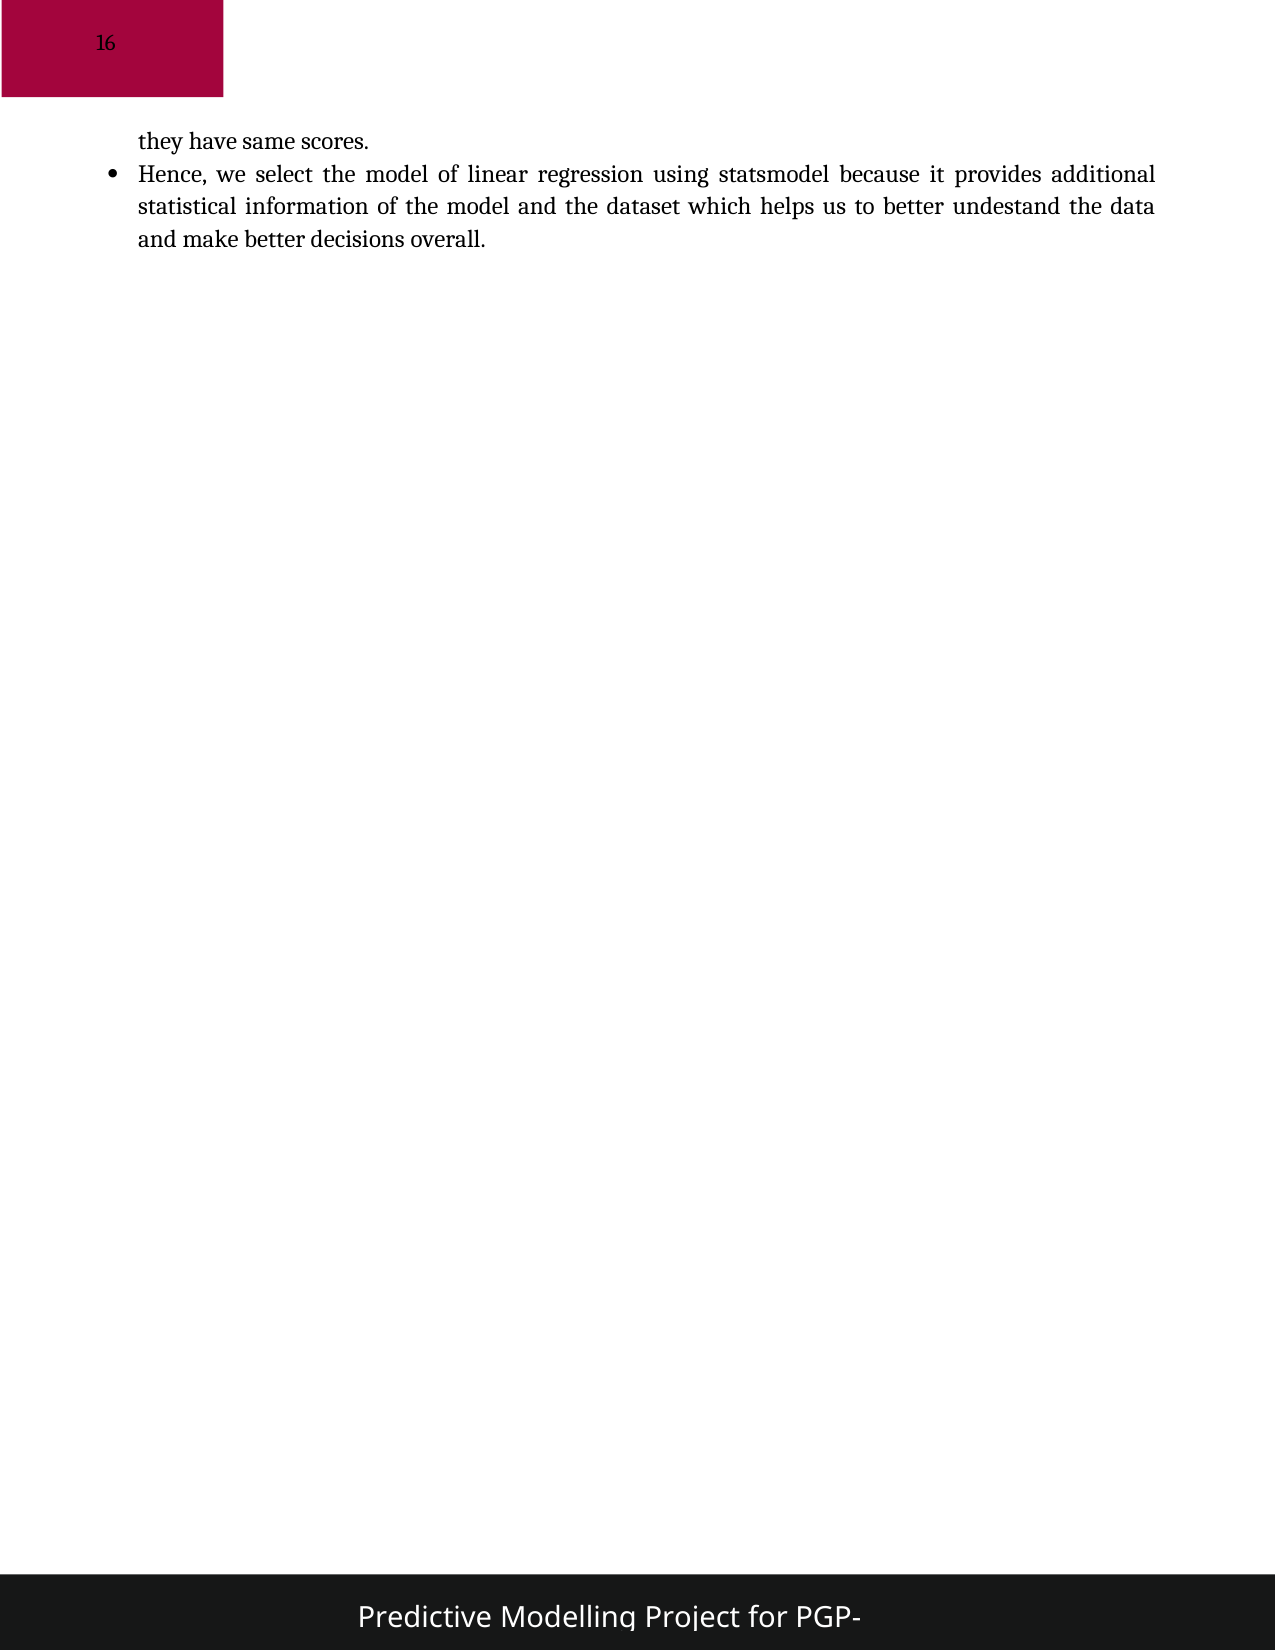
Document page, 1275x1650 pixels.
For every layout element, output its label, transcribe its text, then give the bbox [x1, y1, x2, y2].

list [108, 127, 1156, 156]
list Hence, we select the model of linear regression using statsmodel because it provides additional statistical information of the model and the dataset which helps us to better undestand the data and make better decisions overall. [108, 160, 1155, 253]
